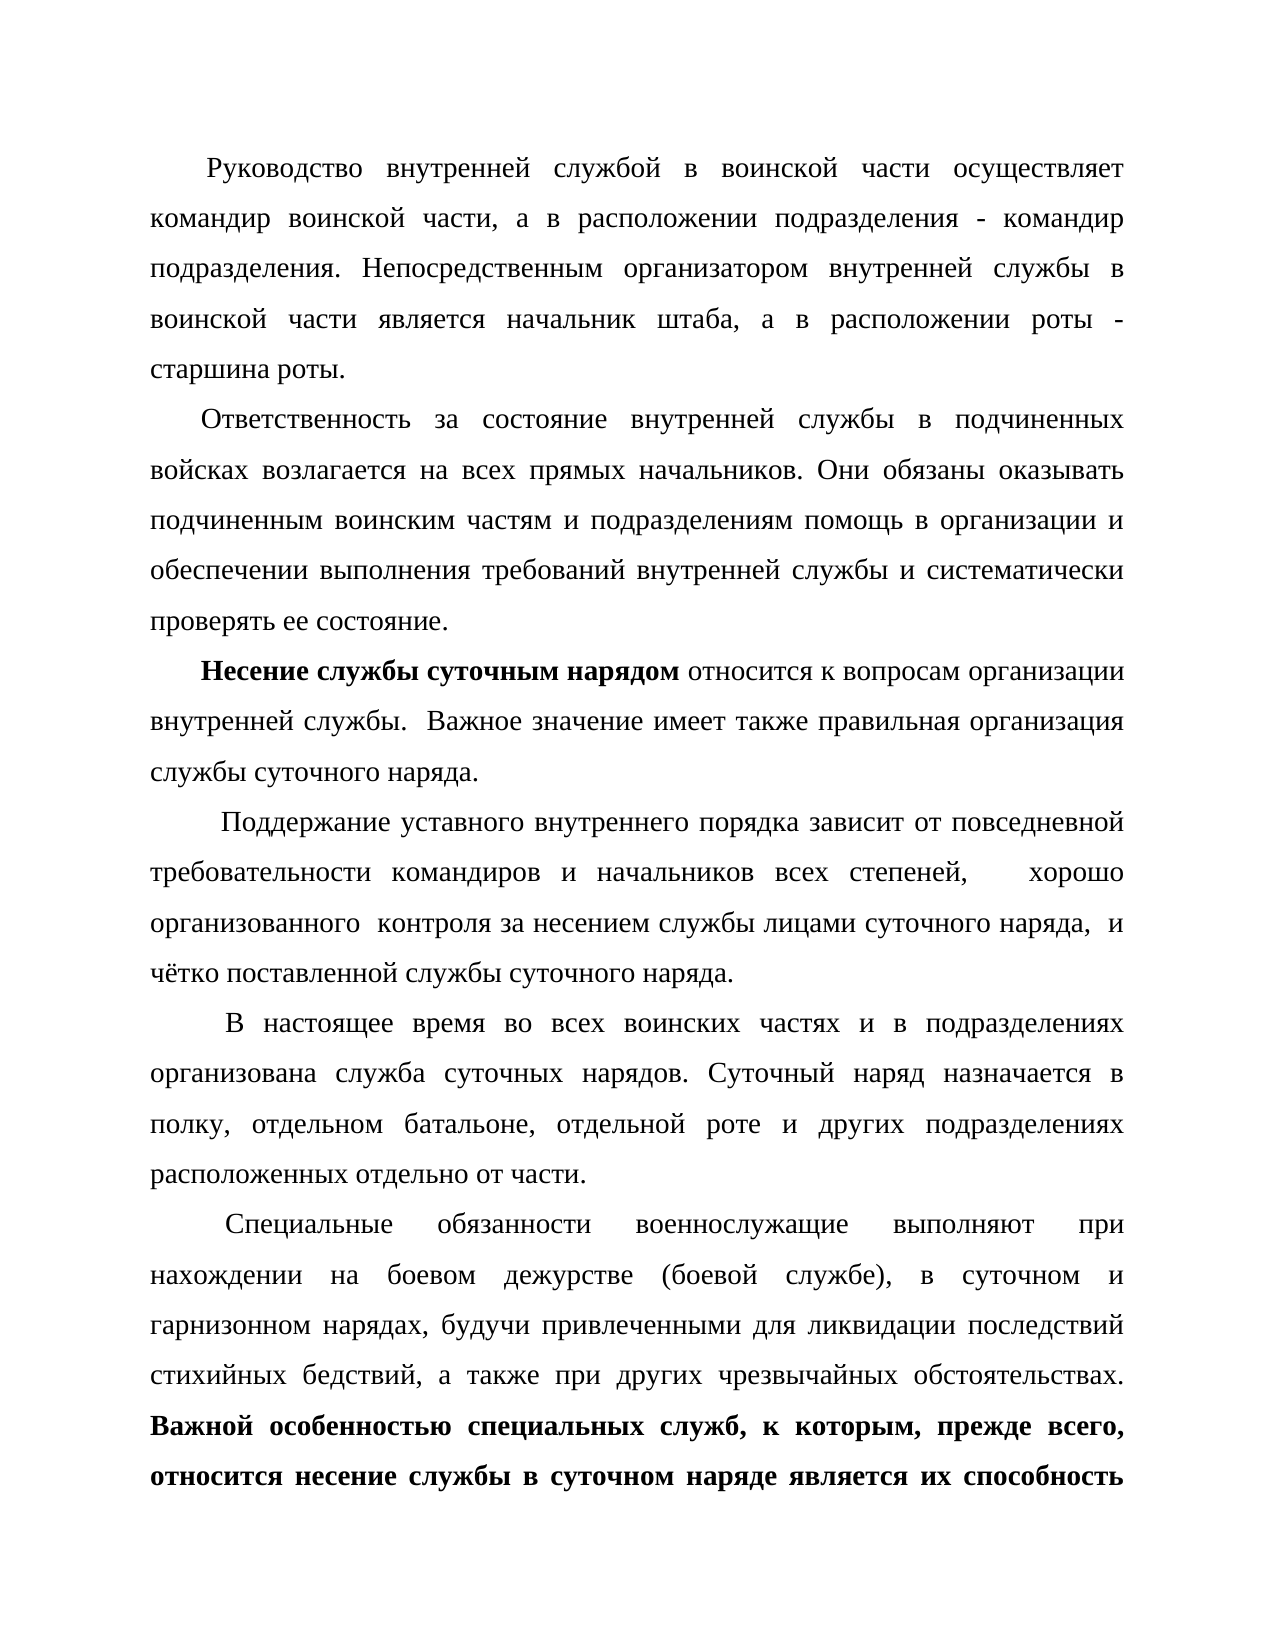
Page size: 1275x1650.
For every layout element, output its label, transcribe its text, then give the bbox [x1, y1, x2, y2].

text Ответственность за состояние внутренней службы в подчиненных войсках возлагается на всех прямых начальников. Они обязаны оказывать подчиненным воинским частям и подразделениям помощь в организации и обеспечении выполнения требований внутренней службы и систематически проверять ее состояние. [150, 402, 1125, 636]
text В настоящее время во всех воинских частях и в подразделениях организована служба суточных нарядов. Суточный наряд назначается в полку, отдельном батальоне, отдельной роте и других подразделениях расположенных отдельно от части. [150, 1005, 1125, 1190]
text Поддержание уставного внутреннего порядка зависит от повседневной требовательности командиров и начальников всех степеней, хорошо организованного контроля за несением службы лицами суточного наряда, и чётко поставленной службы суточного наряда. [150, 804, 1125, 988]
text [150, 1207, 1125, 1492]
text Несение службы суточным нарядом относится к вопросам организации внутренней службы. Важное значение имеет также правильная организация службы суточного наряда. [150, 653, 1125, 787]
text Руководство внутренней службой в воинской части осуществляет командир воинской части, а в расположении подразделения - командир подразделения. Непосредственным организатором внутренней службы в воинской части является начальник штаба, а в расположении роты - старшина роты. [150, 150, 1125, 385]
